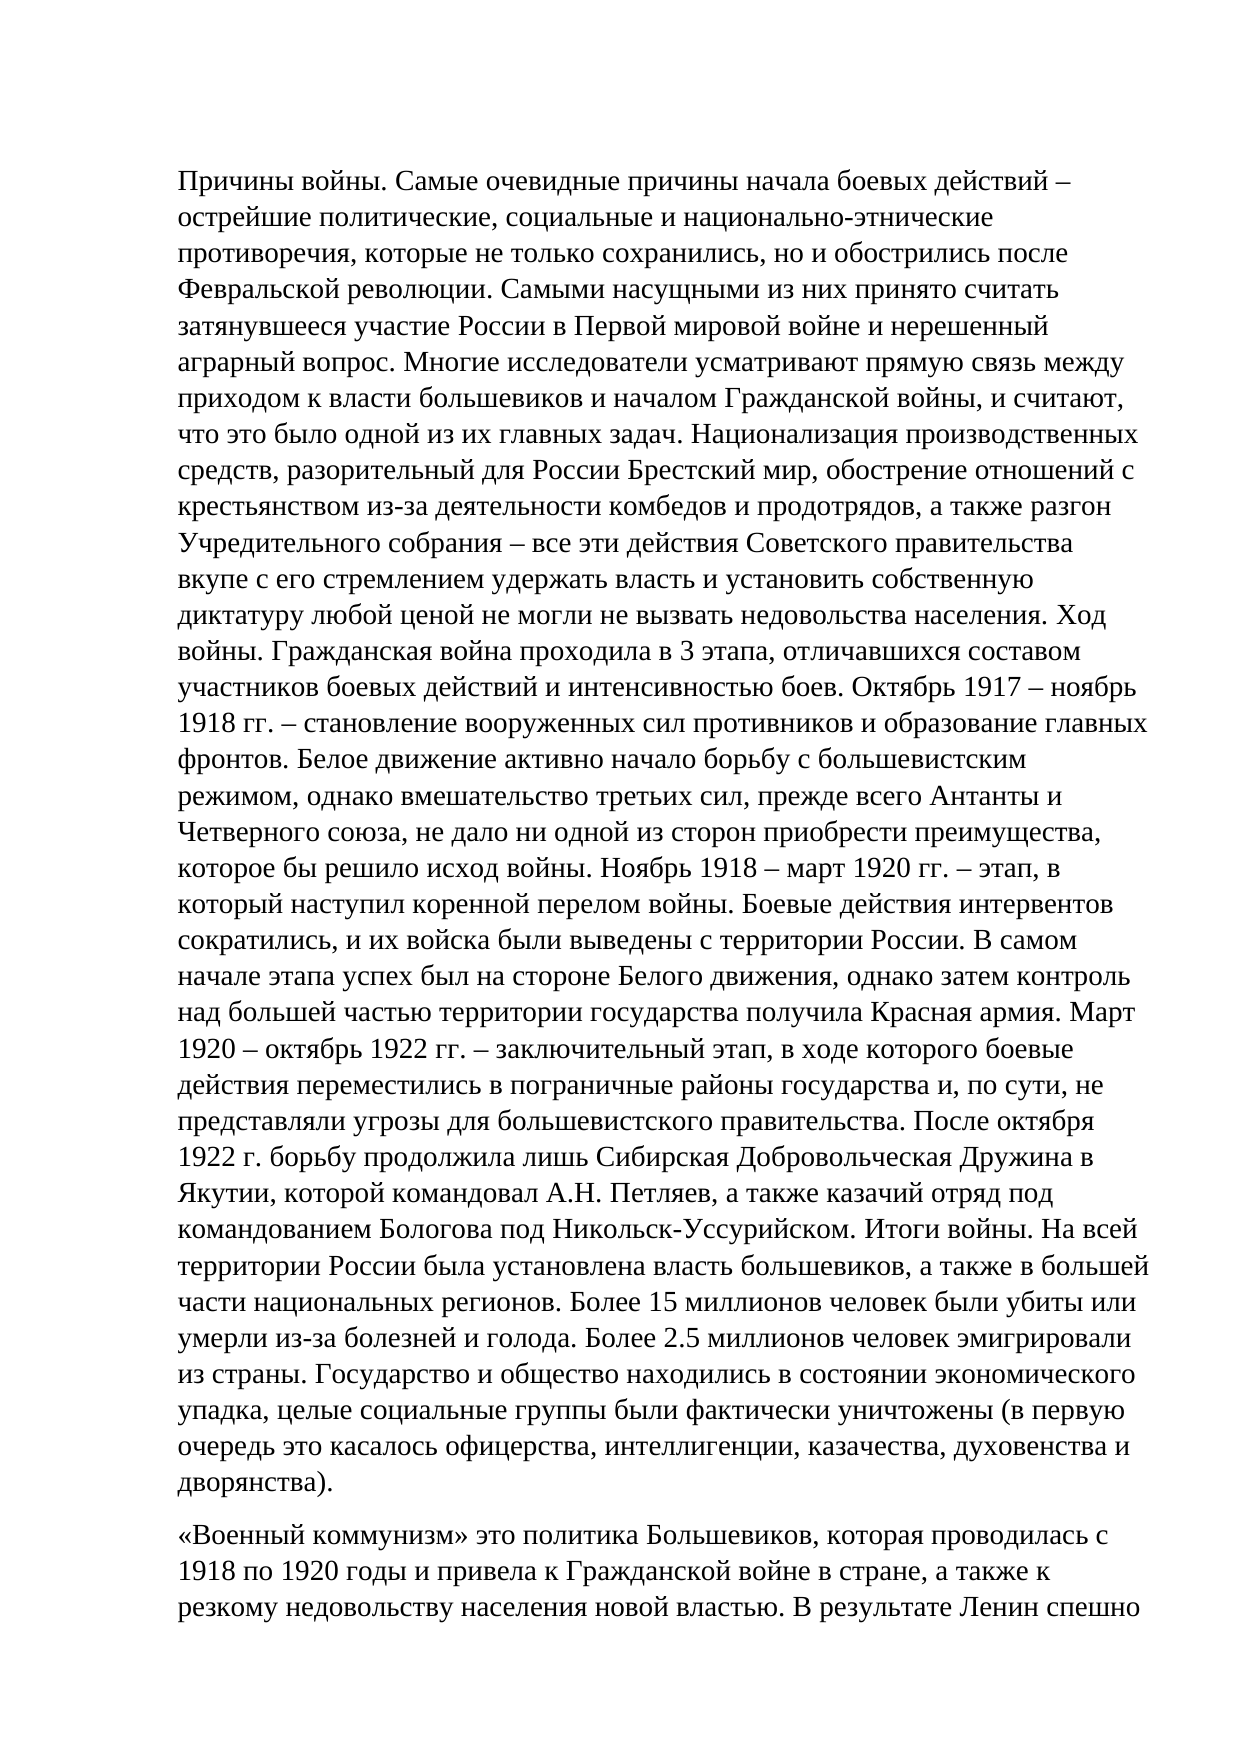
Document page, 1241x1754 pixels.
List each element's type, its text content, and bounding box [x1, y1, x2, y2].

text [177, 1517, 1152, 1623]
text Причины войны. Самые очевидные причины начала боевых действий – острейшие политические, социальные и национально-этнические противоречия, которые не только сохранились, но и обострились после Февральской революции. Самыми насущными из них принято считать затянувшееся участие России в Первой мировой войне и нерешенный аграрный вопрос. Многие исследователи усматривают прямую связь между приходом к власти большевиков и началом Гражданской войны, и считают, что это было одной из их главных задач. Национализация производственных средств, разорительный для России Брестский мир, обострение отношений с крестьянством из-за деятельности комбедов и продотрядов, а также разгон Учредительного собрания – все эти действия Советского правительства вкупе с его стремлением удержать власть и установить собственную диктатуру любой ценой не могли не вызвать недовольства населения. Ход войны. Гражданская война проходила в 3 этапа, отличавшихся составом участников боевых действий и интенсивностью боев. Октябрь 1917 – ноябрь 1918 гг. – становление вооруженных сил противников и образование главных фронтов. Белое движение активно начало борьбу с большевистским режимом, однако вмешательство третьих сил, прежде всего Антанты и Четверного союза, не дало ни одной из сторон приобрести преимущества, которое бы решило исход войны. Ноябрь 1918 – март 1920 гг. – этап, в который наступил коренной перелом войны. Боевые действия интервентов сократились, и их войска были выведены с территории России. В самом начале этапа успех был на стороне Белого движения, однако затем контроль над большей частью территории государства получила Красная армия. Март 1920 – октябрь 1922 гг. – заключительный этап, в ходе которого боевые действия переместились в пограничные районы государства и, по сути, не представляли угрозы для большевистского правительства. После октября 1922 г. борьбу продолжила лишь Сибирская Добровольческая Дружина в Якутии, которой командовал А.Н. Петляев, а также казачий отряд под командованием Бологова под Никольск-Уссурийском. Итоги войны. На всей территории России была установлена власть большевиков, а также в большей части национальных регионов. Более 15 миллионов человек были убиты или умерли из-за болезней и голода. Более 2.5 миллионов человек эмигрировали из страны. Государство и общество находились в состоянии экономического упадка, целые социальные группы были фактически уничтожены (в первую очередь это касалось офицерства, интеллигенции, казачества, духовенства и дворянства). [177, 163, 1152, 1498]
